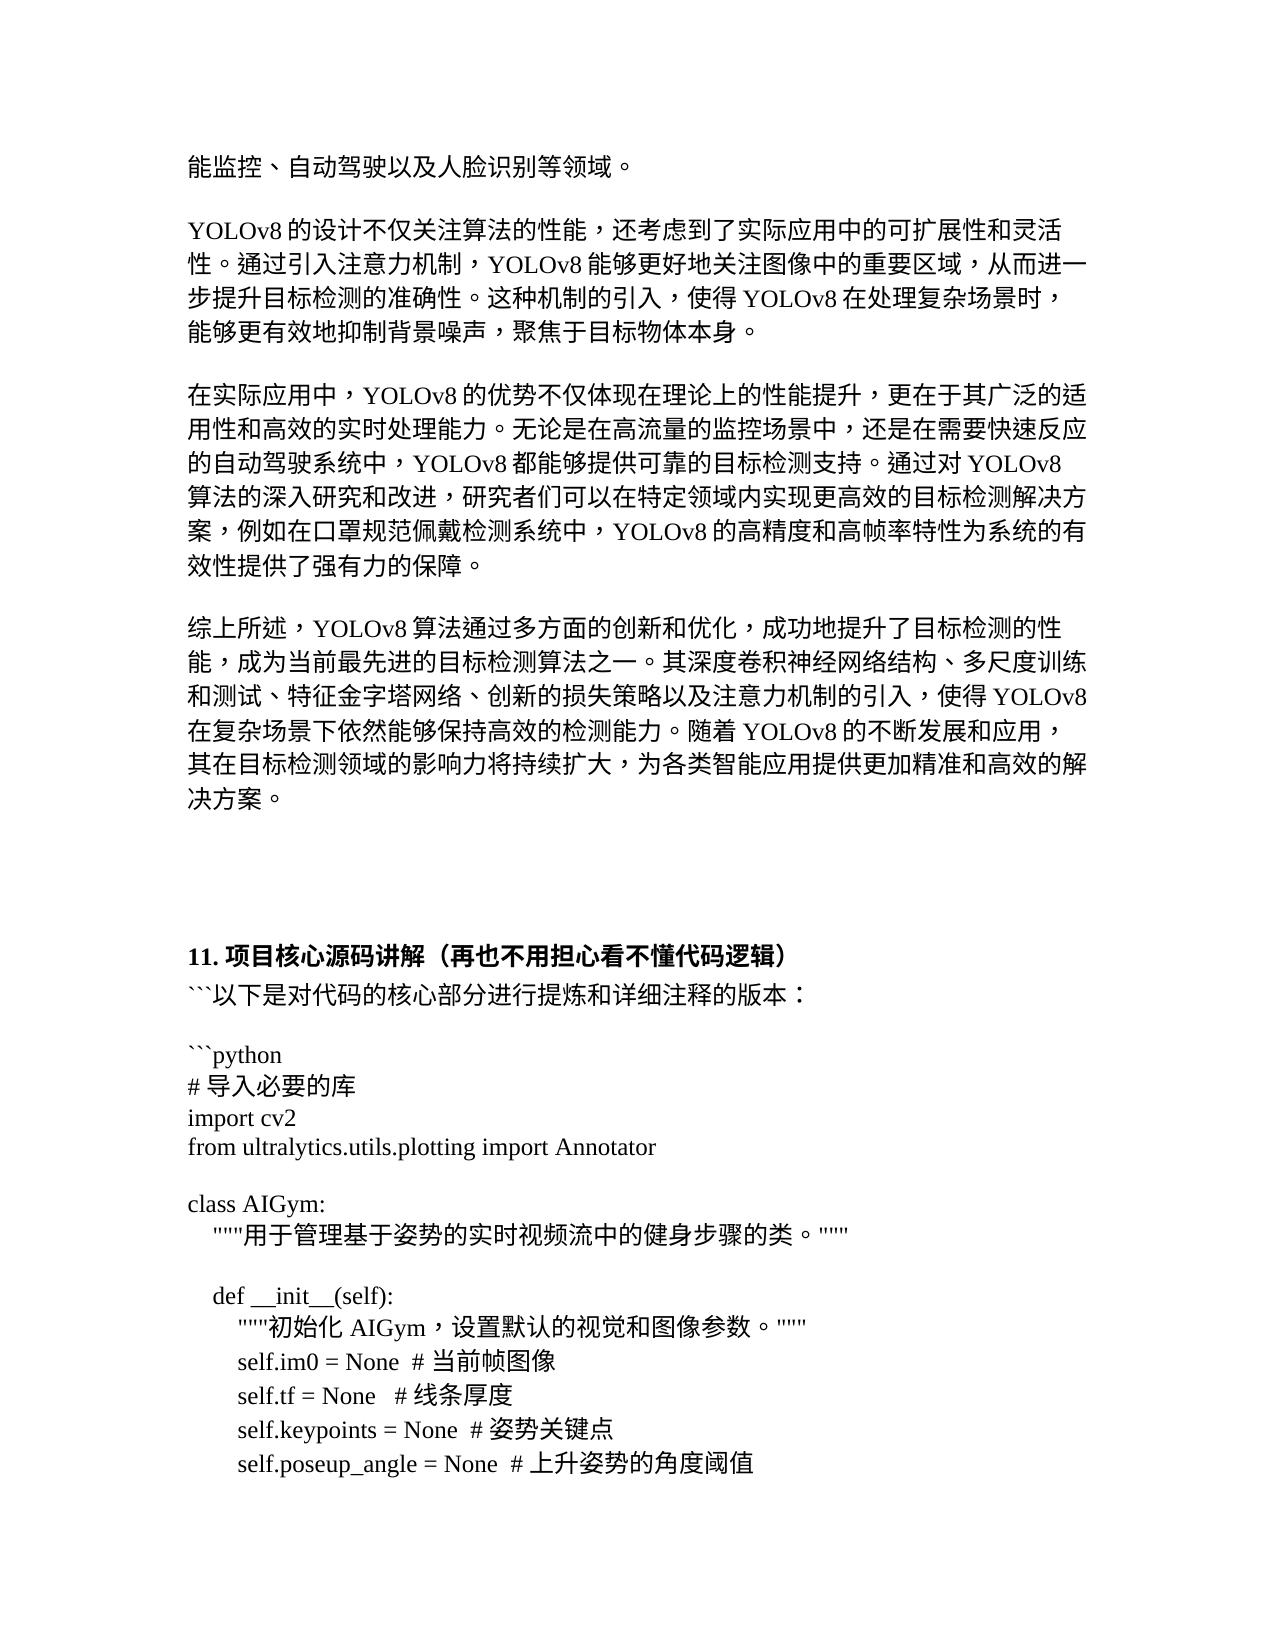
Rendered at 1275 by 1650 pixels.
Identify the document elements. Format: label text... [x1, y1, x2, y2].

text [187, 150, 1087, 815]
subtitle 11. 项目核心源码讲解（再也不用担心看不懂代码逻辑） [187, 938, 1087, 972]
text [187, 977, 1087, 1480]
